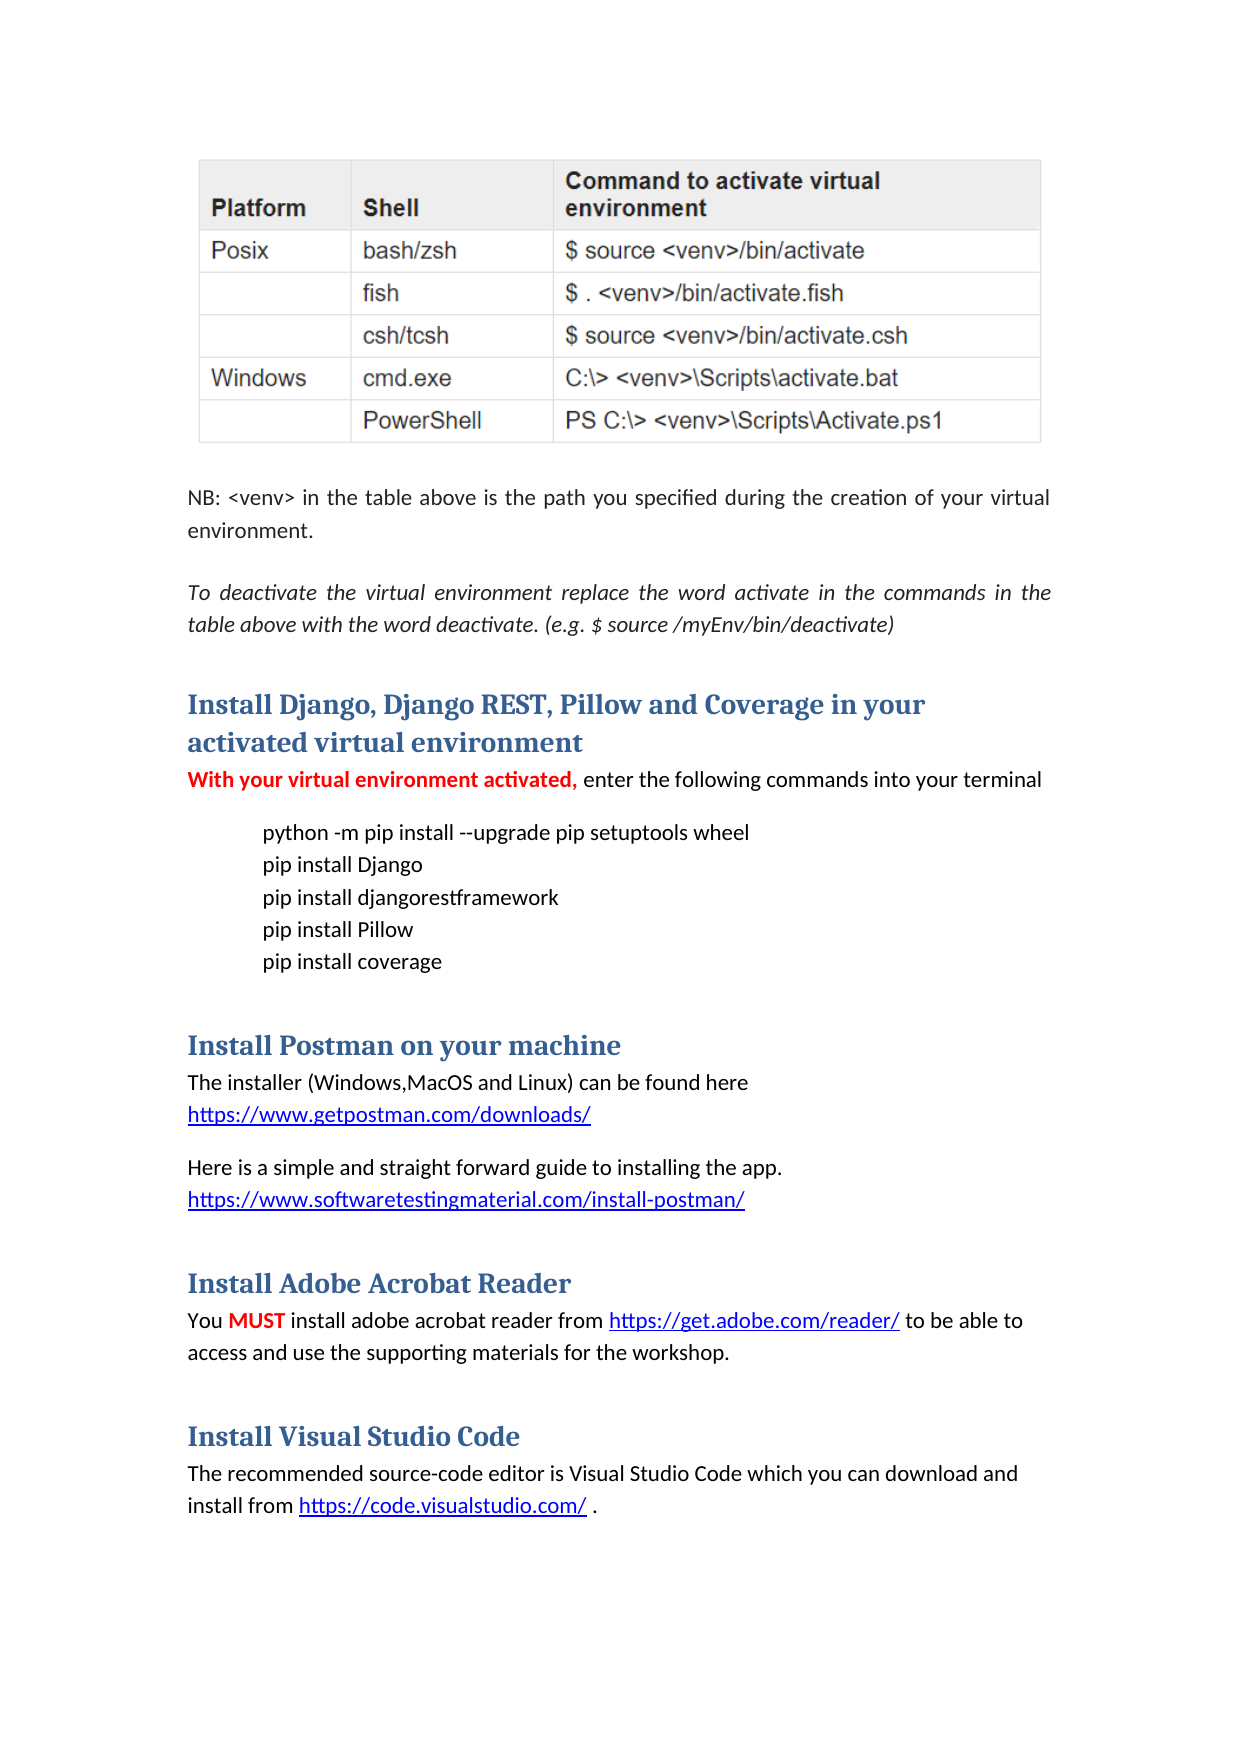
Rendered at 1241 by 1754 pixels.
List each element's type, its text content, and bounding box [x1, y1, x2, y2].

subtitle Install Visual Studio Code [187, 1420, 1053, 1454]
text To deactivate the virtual environment replace the word activate in the commands in the table above with the word deactivate. (e.g. $ source /myEnv/bin/deactivate) [187, 573, 1053, 638]
list python -m pip install --upgrade pip setuptools wheel [262, 818, 1053, 846]
subtitle Install Adobe Acrobat Reader [187, 1267, 1053, 1301]
text You MUST install adobe acrobat reader from https://get.adobe.com/reader/ to be able to access and use the supporting materials for the workshop. [187, 1306, 1053, 1366]
list pip install coverage [262, 947, 1053, 975]
list pip install Pillow [262, 915, 1053, 943]
text The recommended source-code editor is Visual Studio Code which you can download and install from https://code.visualstudio.com/ . [187, 1459, 1053, 1519]
list pip install djangorestframework [262, 883, 1053, 911]
text Here is a simple and straight forward guide to installing the app. https://www.softwaretestingmaterial.com/install-postman/ [187, 1153, 1053, 1213]
text The installer (Windows,MacOS and Linux) can be found here https://www.getpostman.com/downloads/ [187, 1068, 1053, 1128]
list pip install Django [262, 850, 1053, 878]
picture [187, 150, 1053, 450]
subtitle Install Postman on your machine [187, 1029, 1053, 1063]
text With your virtual environment activated, enter the following commands into your terminal [187, 765, 1053, 793]
text NB: <venv> in the table above is the path you specified during the creation of your virtual environment. [187, 479, 1053, 544]
subtitle Install Django, Django REST, Pillow and Coverage in your activated virtual environment [187, 688, 1053, 760]
